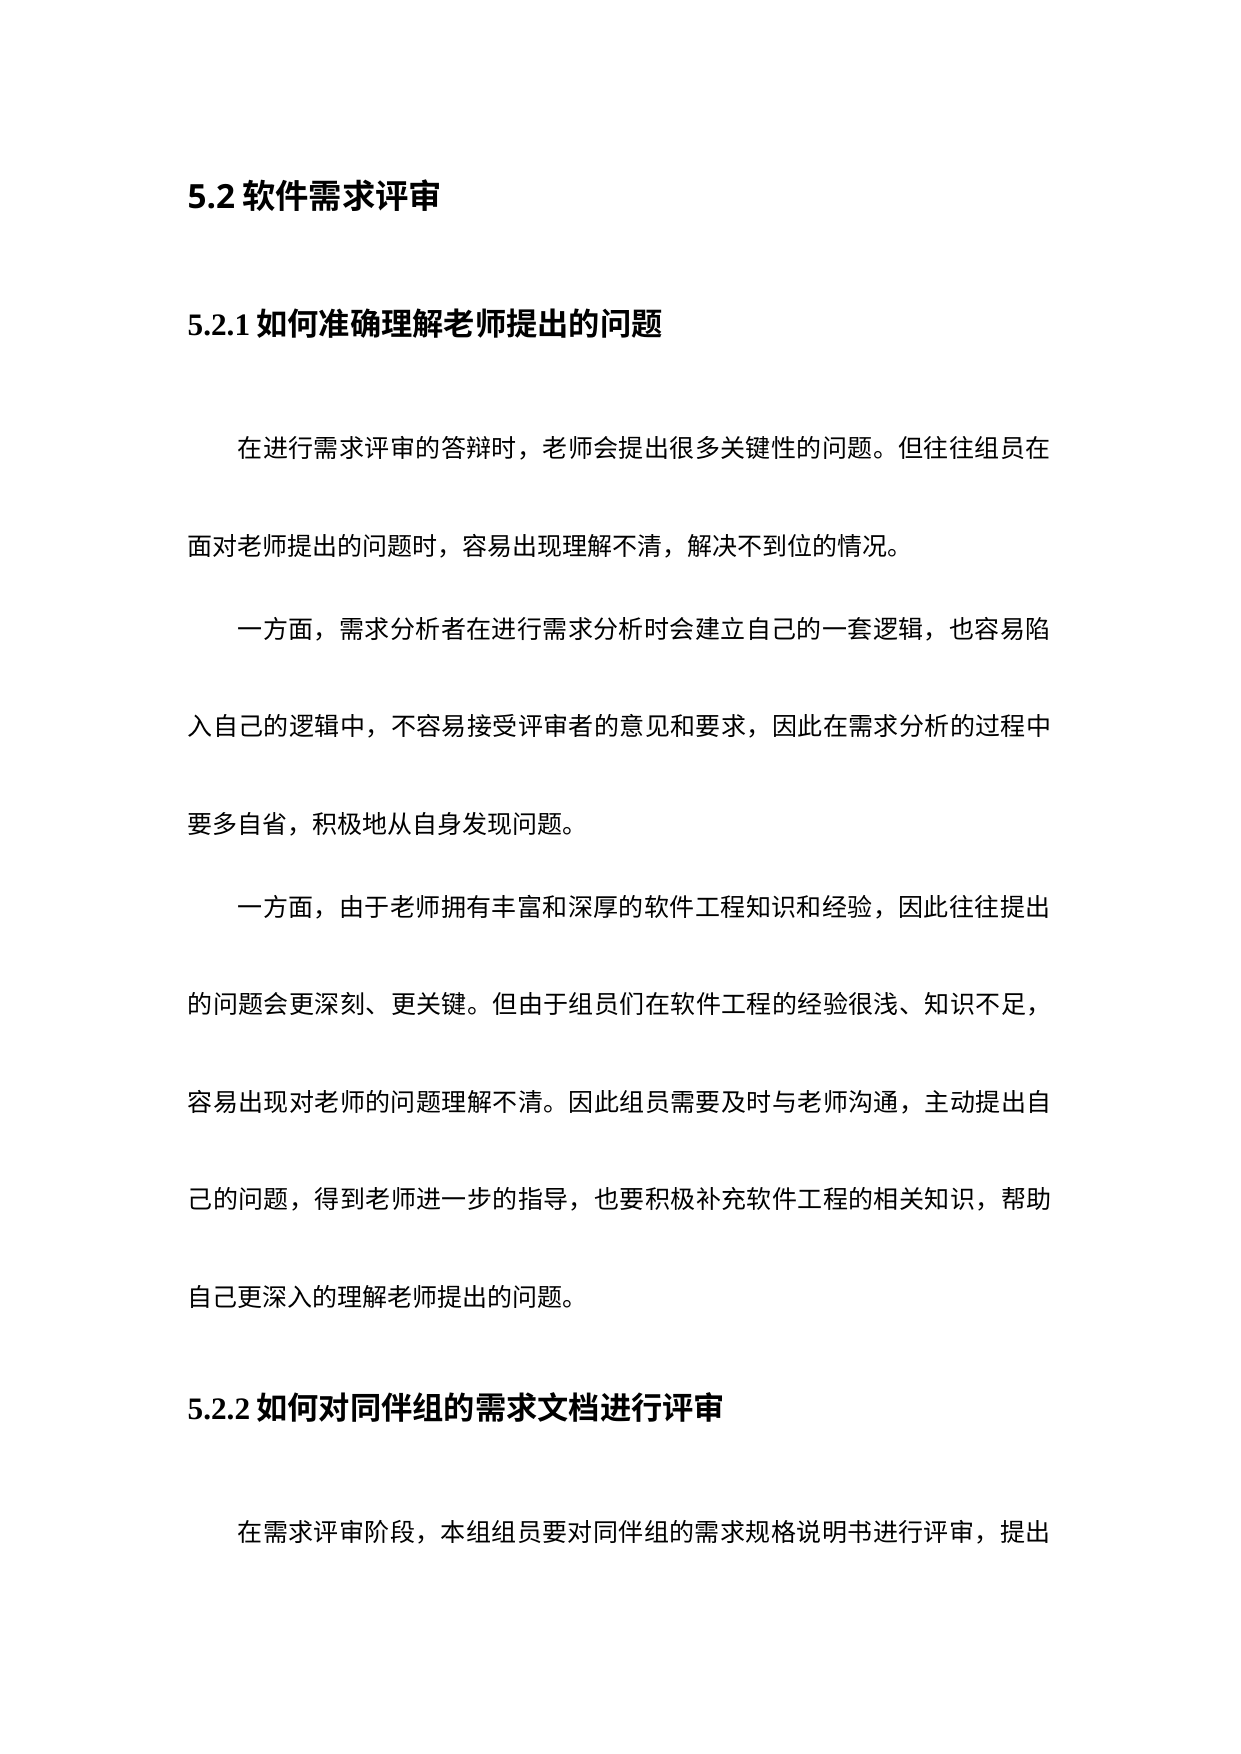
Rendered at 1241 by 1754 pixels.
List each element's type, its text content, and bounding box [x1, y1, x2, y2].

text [187, 1498, 1053, 1563]
text 一方面，由于老师拥有丰富和深厚的软件工程知识和经验，因此往往提出的问题会更深刻、更关键。但由于组员们在软件工程的经验很浅、知识不足，容易出现对老师的问题理解不清。因此组员需要及时与老师沟通，主动提出自己的问题，得到老师进一步的指导，也要积极补充软件工程的相关知识，帮助自己更深入的理解老师提出的问题。 [187, 873, 1053, 1328]
text 一方面，需求分析者在进行需求分析时会建立自己的一套逻辑，也容易陷入自己的逻辑中，不容易接受评审者的意见和要求，因此在需求分析的过程中要多自省，积极地从自身发现问题。 [187, 595, 1053, 855]
subtitle 5.2软件需求评审 [187, 162, 1053, 227]
text 在进行需求评审的答辩时，老师会提出很多关键性的问题。但往往组员在面对老师提出的问题时，容易出现理解不清，解决不到位的情况。 [187, 414, 1053, 577]
subtitle 5.2.2如何对同伴组的需求文档进行评审 [187, 1373, 1053, 1438]
subtitle 5.2.1如何准确理解老师提出的问题 [187, 289, 1053, 354]
